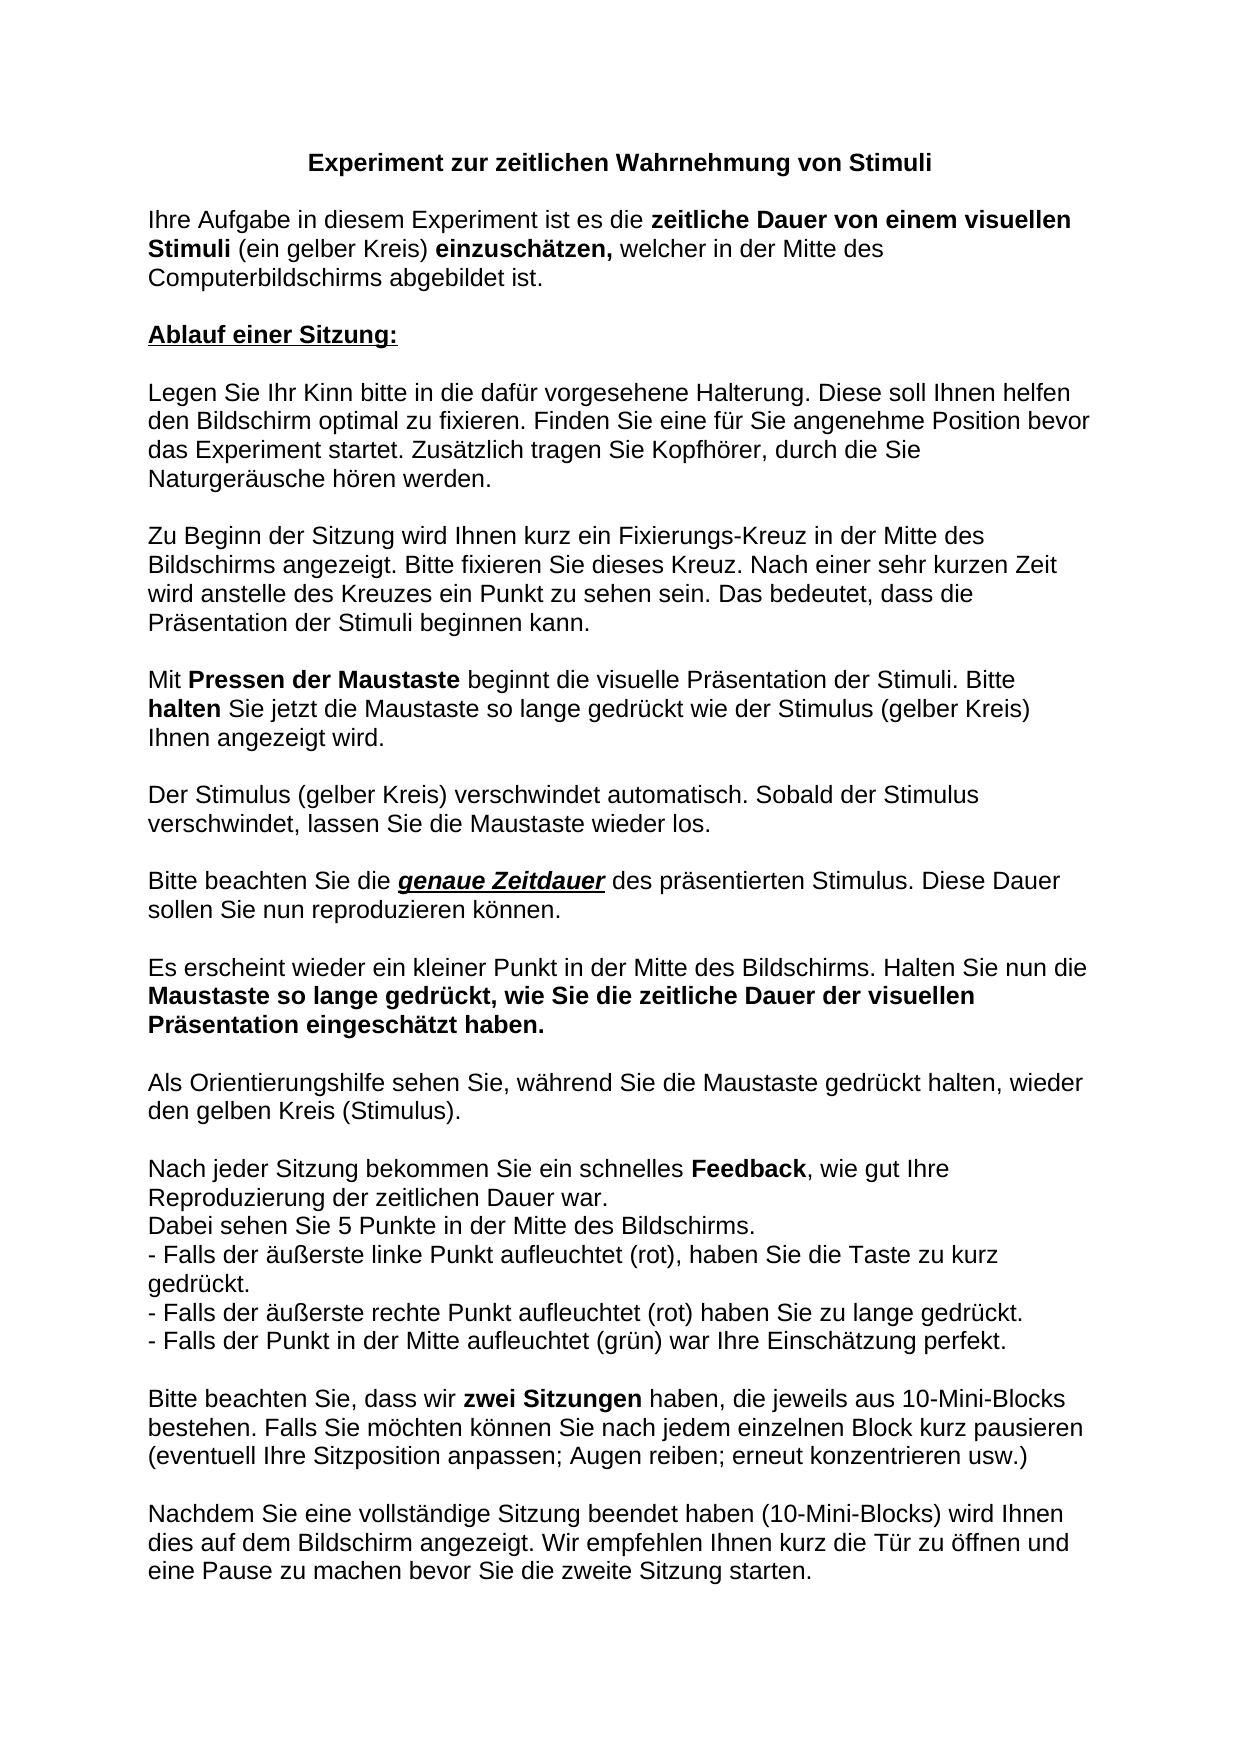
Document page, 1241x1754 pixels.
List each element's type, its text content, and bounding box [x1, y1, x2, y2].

text - Falls der äußerste rechte Punkt aufleuchtet (rot) haben Sie zu lange gedrückt. [148, 1298, 1093, 1326]
text Nach jeder Sitzung bekommen Sie ein schnelles Feedback, wie gut Ihre Reproduzierung der zeitlichen Dauer war. [148, 1154, 1093, 1211]
text Ihre Aufgabe in diesem Experiment ist es die zeitliche Dauer von einem visuellen Stimuli (ein gelber Kreis) einzuschätzen, welcher in der Mitte des Computerbildschirms abgebildet ist. [148, 205, 1093, 291]
text Der Stimulus (gelber Kreis) verschwindet automatisch. Sobald der Stimulus verschwindet, lassen Sie die Maustaste wieder los. [148, 780, 1093, 838]
text Es erscheint wieder ein kleiner Punkt in der Mitte des Bildschirms. Halten Sie nun die Maustaste so lange gedrückt, wie Sie die zeitliche Dauer der visuellen Präsentation eingeschätzt haben. [148, 953, 1093, 1039]
text Als Orientierungshilfe sehen Sie, während Sie die Maustaste gedrückt halten, wieder den gelben Kreis (Stimulus). [148, 1068, 1093, 1125]
text Mit Pressen der Maustaste beginnt die visuelle Präsentation der Stimuli. Bitte halten Sie jetzt die Maustaste so lange gedrückt wie der Stimulus (gelber Kreis) Ihnen angezeigt wird. [148, 665, 1093, 751]
text - Falls der äußerste linke Punkt aufleuchtet (rot), haben Sie die Taste zu kurz gedrückt. [148, 1240, 1093, 1298]
text Dabei sehen Sie 5 Punkte in der Mitte des Bildschirms. [148, 1211, 1093, 1240]
text Experiment zur zeitlichen Wahrnehmung von Stimuli [148, 148, 1093, 176]
text Bitte beachten Sie die genaue Zeitdauer des präsentierten Stimulus. Diese Dauer sollen Sie nun reproduzieren können. [148, 866, 1093, 924]
text Nachdem Sie eine vollständige Sitzung beendet haben (10-Mini-Blocks) wird Ihnen dies auf dem Bildschirm angezeigt. Wir empfehlen Ihnen kurz die Tür zu öffnen und eine Pause zu machen bevor Sie die zweite Sitzung starten. [148, 1499, 1093, 1585]
text Ablauf einer Sitzung: [148, 320, 1093, 349]
text Legen Sie Ihr Kinn bitte in die dafür vorgesehene Halterung. Diese soll Ihnen helfen den Bildschirm optimal zu fixieren. Finden Sie eine für Sie angenehme Position bevor das Experiment startet. Zusätzlich tragen Sie Kopfhörer, durch die Sie Naturgeräusche hören werden. [148, 378, 1093, 493]
text Bitte beachten Sie, dass wir zwei Sitzungen haben, die jeweils aus 10-Mini-Blocks bestehen. Falls Sie möchten können Sie nach jedem einzelnen Block kurz pausieren (eventuell Ihre Sitzposition anpassen; Augen reiben; erneut konzentrieren usw.) [148, 1384, 1093, 1470]
text - Falls der Punkt in der Mitte aufleuchtet (grün) war Ihre Einschätzung perfekt. [148, 1326, 1093, 1355]
text Zu Beginn der Sitzung wird Ihnen kurz ein Fixierungs-Kreuz in der Mitte des Bildschirms angezeigt. Bitte fixieren Sie dieses Kreuz. Nach einer sehr kurzen Zeit wird anstelle des Kreuzes ein Punkt zu sehen sein. Das bedeutet, dass die Präsentation der Stimuli beginnen kann. [148, 521, 1093, 636]
